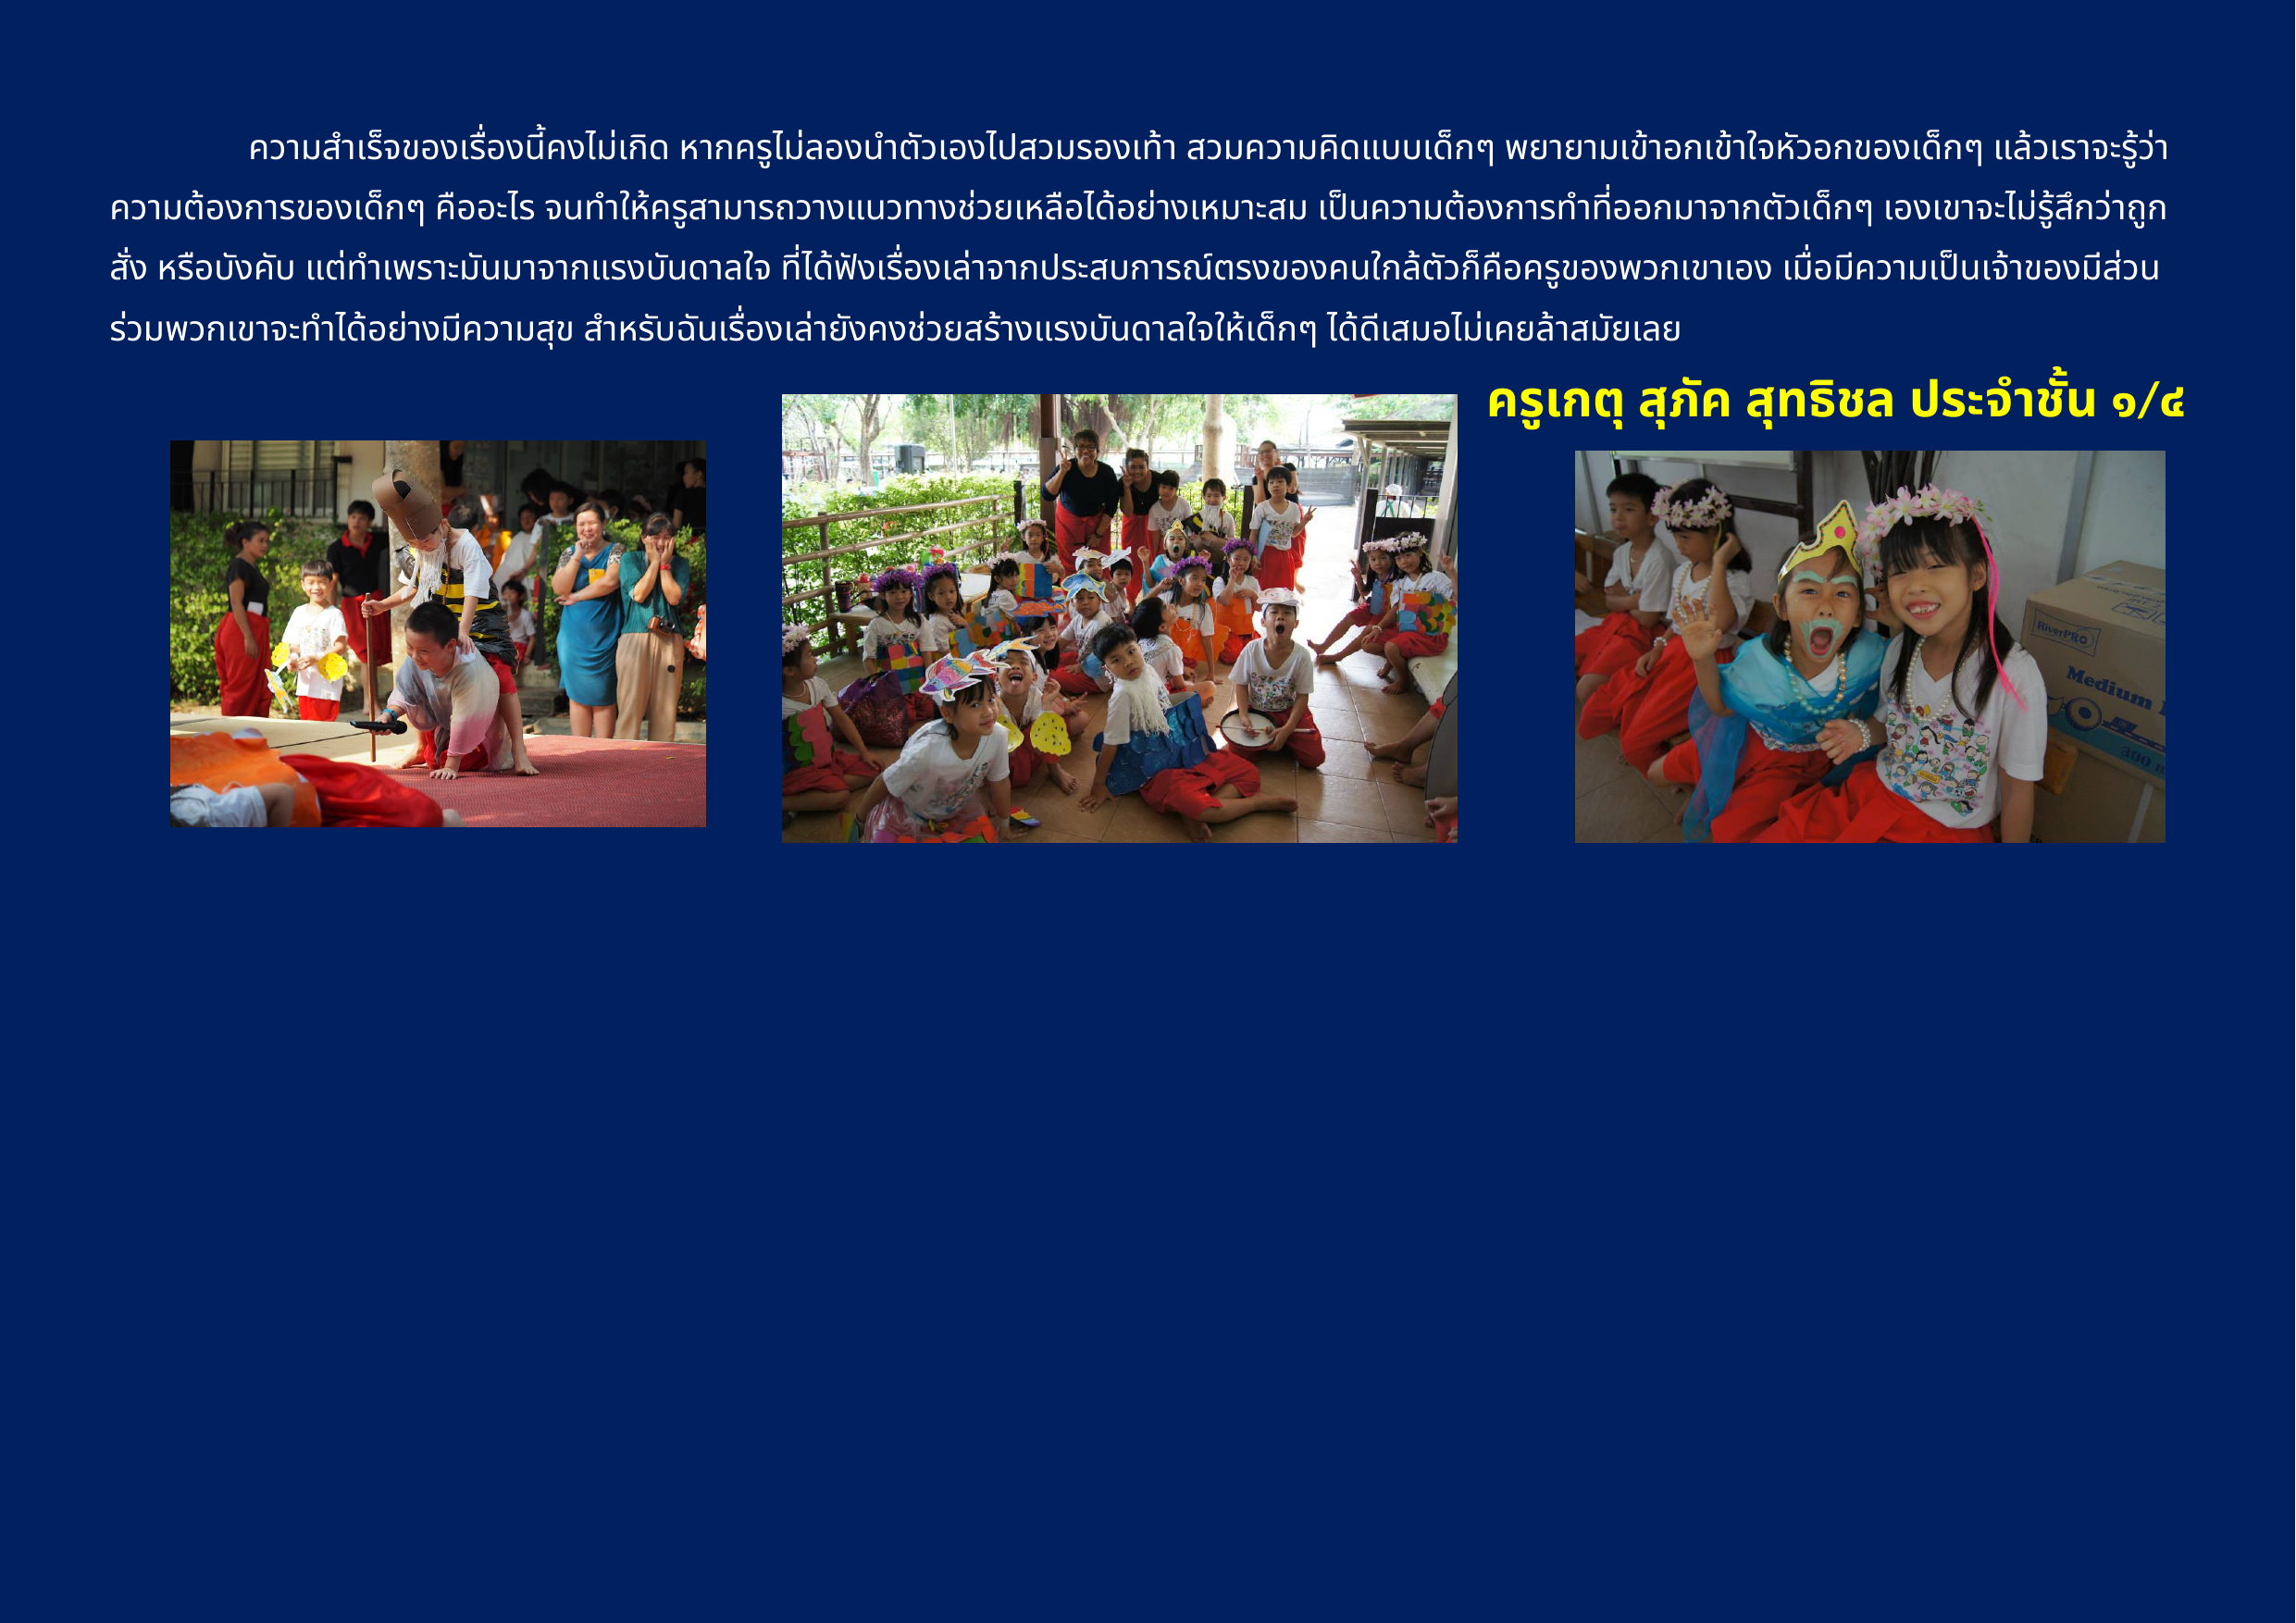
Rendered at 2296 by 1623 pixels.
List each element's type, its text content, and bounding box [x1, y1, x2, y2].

text ความสำเร็จของเรื่องนี้คงไม่เกิด หากครูไม่ลองนำตัวเองไปสวมรองเท้า สวมความคิดแบบเด็กๆ พยายามเข้าอกเข้าใจหัวอกของเด็กๆ แล้วเราจะรู้ว่าความต้องการของเด็กๆ คืออะไร จนทำให้ครูสามารถวางแนวทางช่วยเหลือได้อย่างเหมาะสม เป็นความต้องการทำที่ออกมาจากตัวเด็กๆ เองเขาจะไม่รู้สึกว่าถูกสั่ง หรือบังคับ แต่ทำเพราะมันมาจากแรงบันดาลใจ ที่ได้ฟังเรื่องเล่าจากประสบการณ์ตรงของคนใกล้ตัวก็คือครูของพวกเขาเอง เมื่อมีความเป็นเจ้าของมีส่วนร่วมพวกเขาจะทำได้อย่างมีความสุข สำหรับฉันเรื่องเล่ายังคงช่วยสร้างแรงบันดาลใจให้เด็กๆ ได้ดีเสมอไม่เคยล้าสมัยเลย [109, 123, 2186, 356]
picture [782, 394, 1458, 843]
text ครูเกตุ สุภัค สุทธิชล ประจำชั้น ๑/๔ [109, 364, 2186, 440]
picture [170, 440, 706, 827]
picture [1575, 451, 2166, 843]
